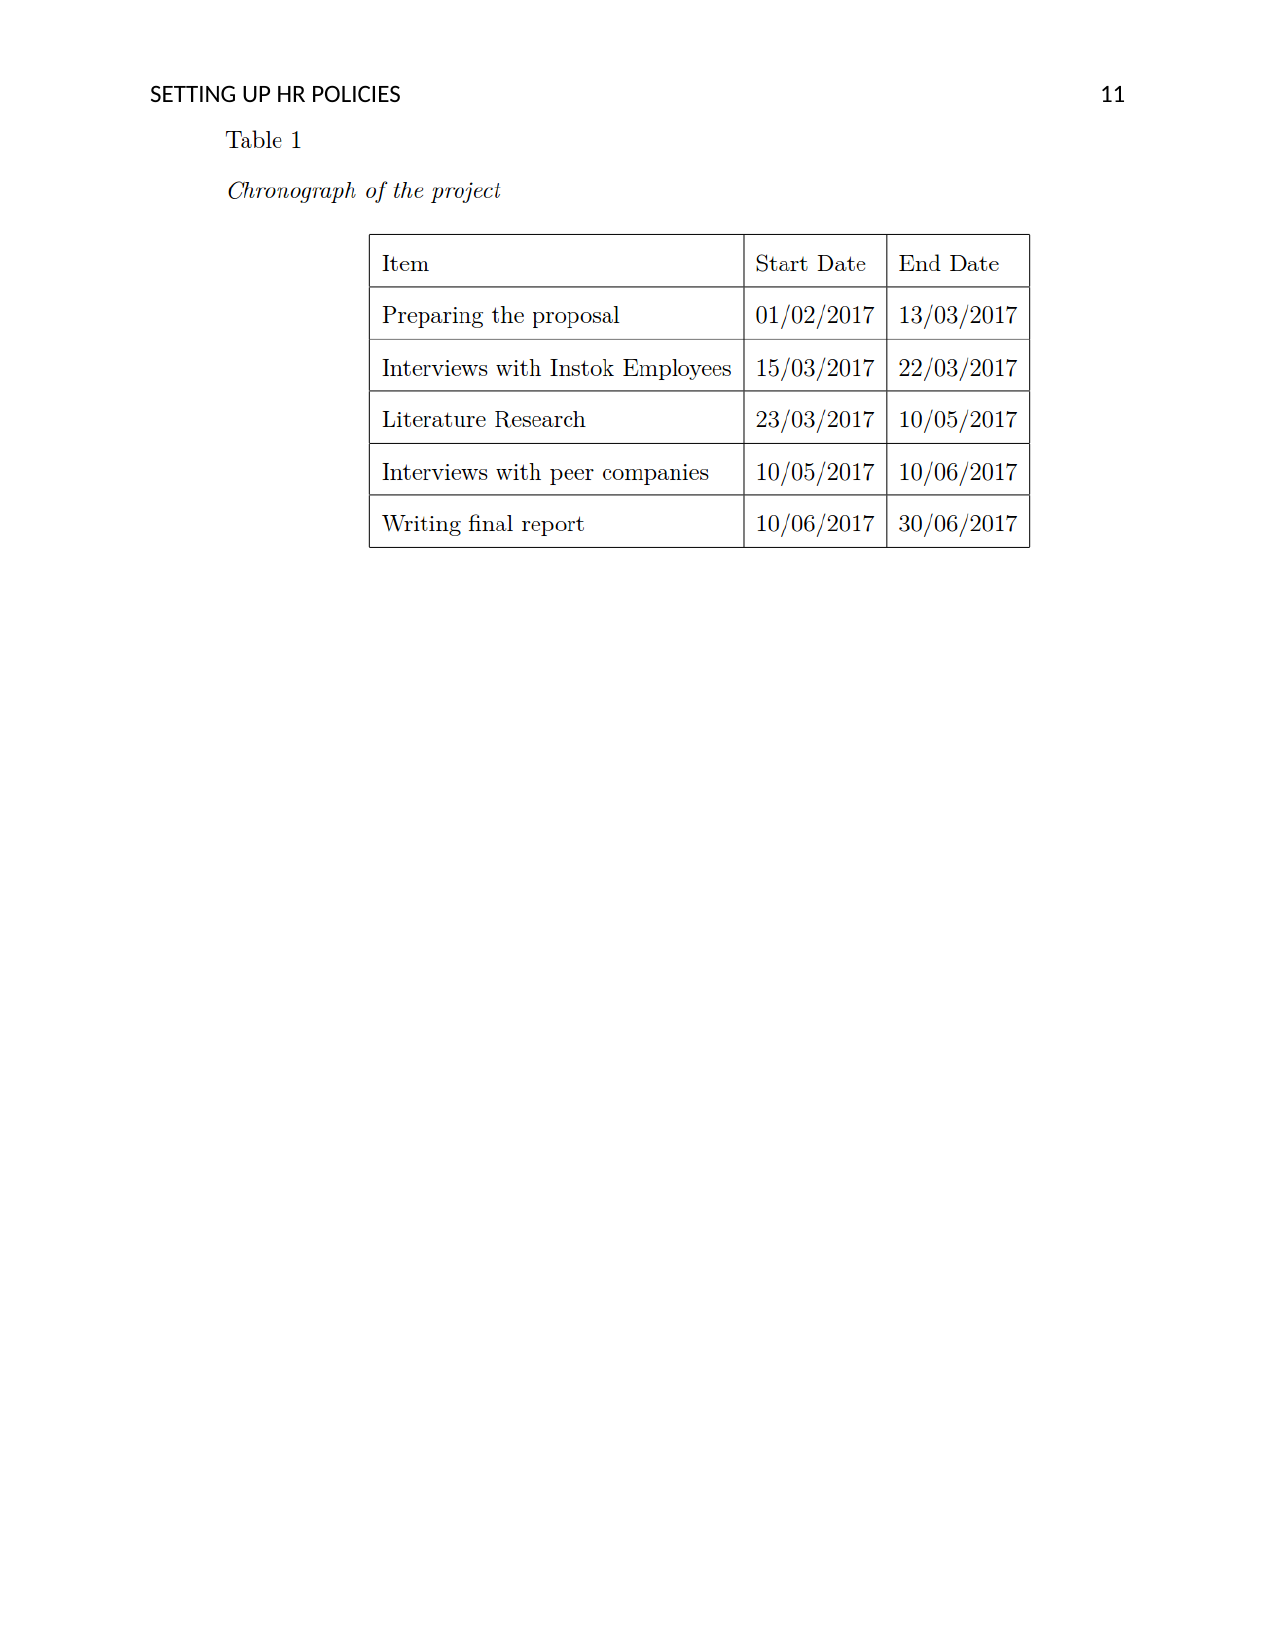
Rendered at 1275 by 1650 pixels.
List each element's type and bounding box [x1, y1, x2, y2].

picture [208, 111, 1184, 568]
